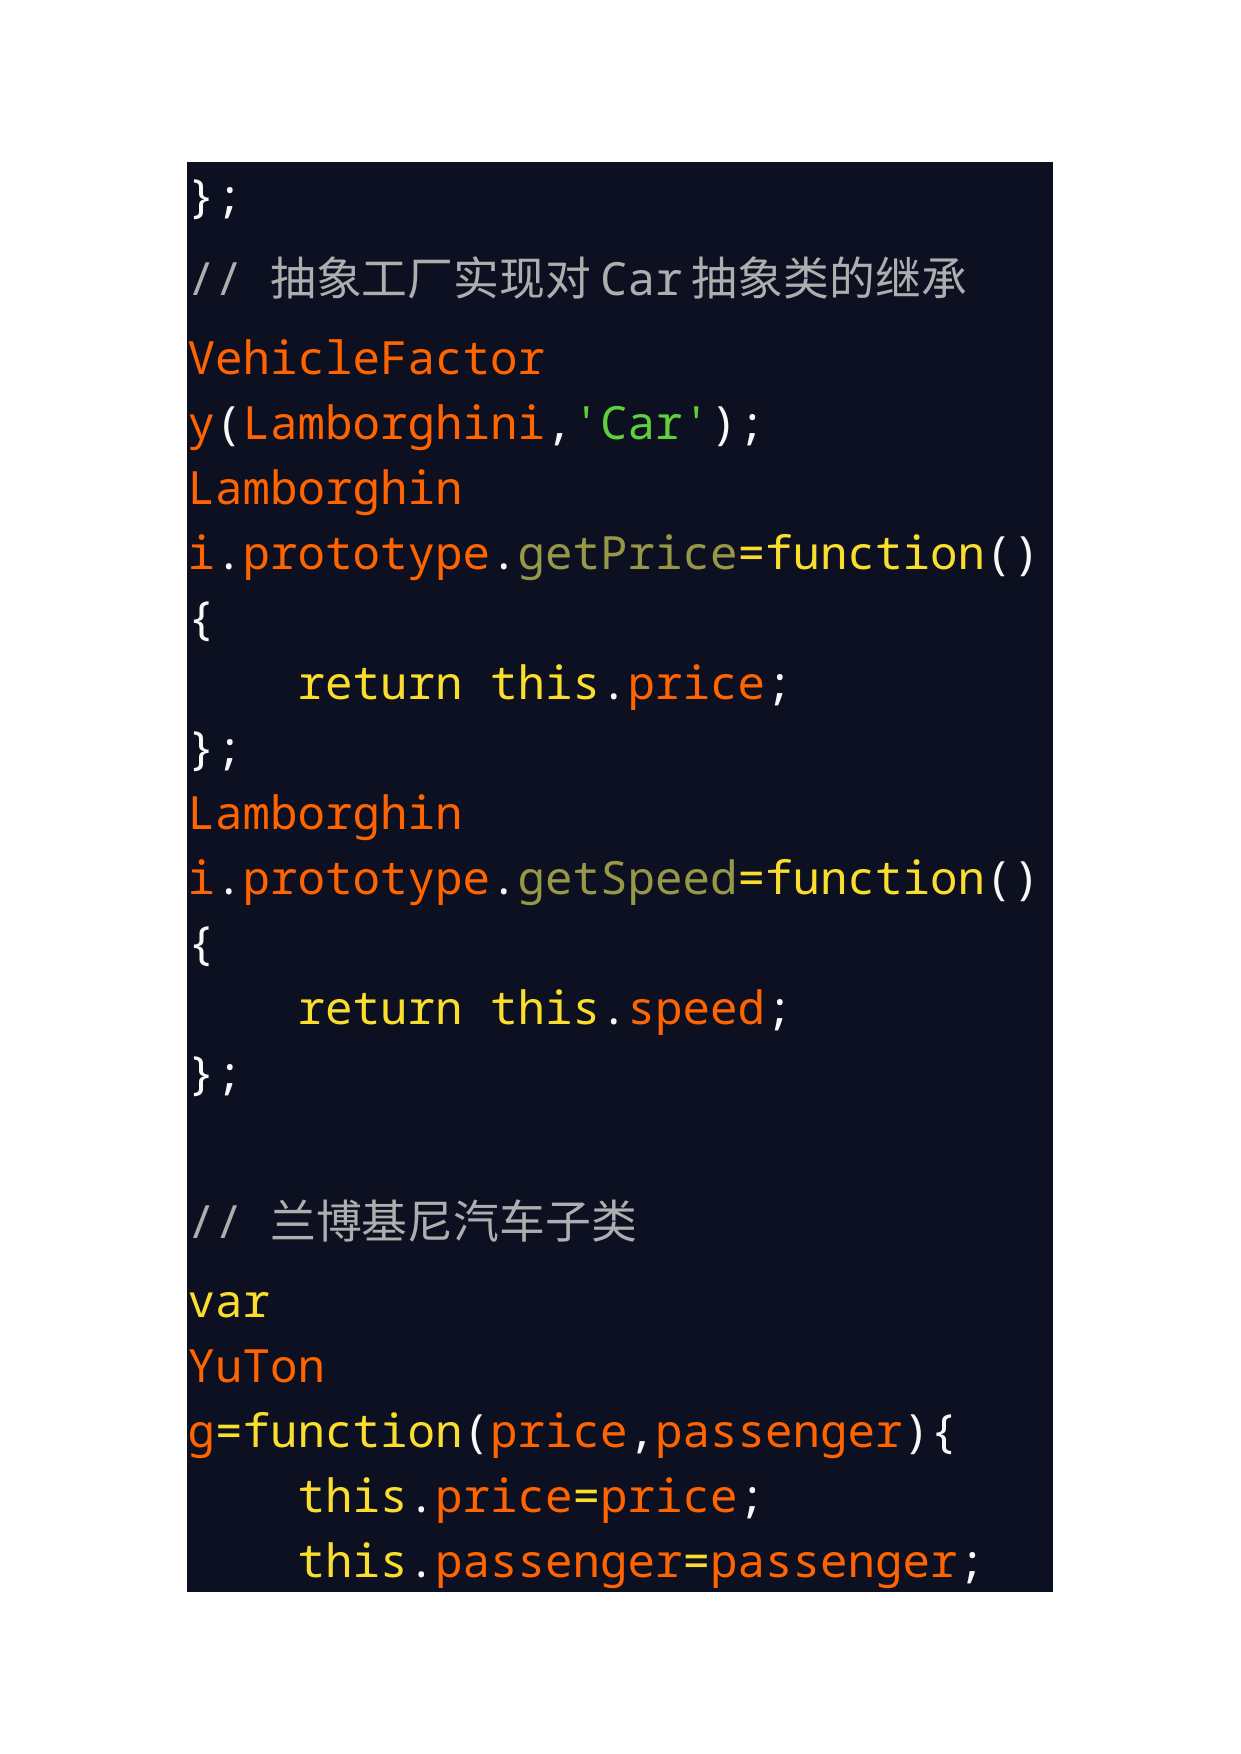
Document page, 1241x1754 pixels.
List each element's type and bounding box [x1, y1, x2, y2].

text [187, 162, 1053, 1592]
